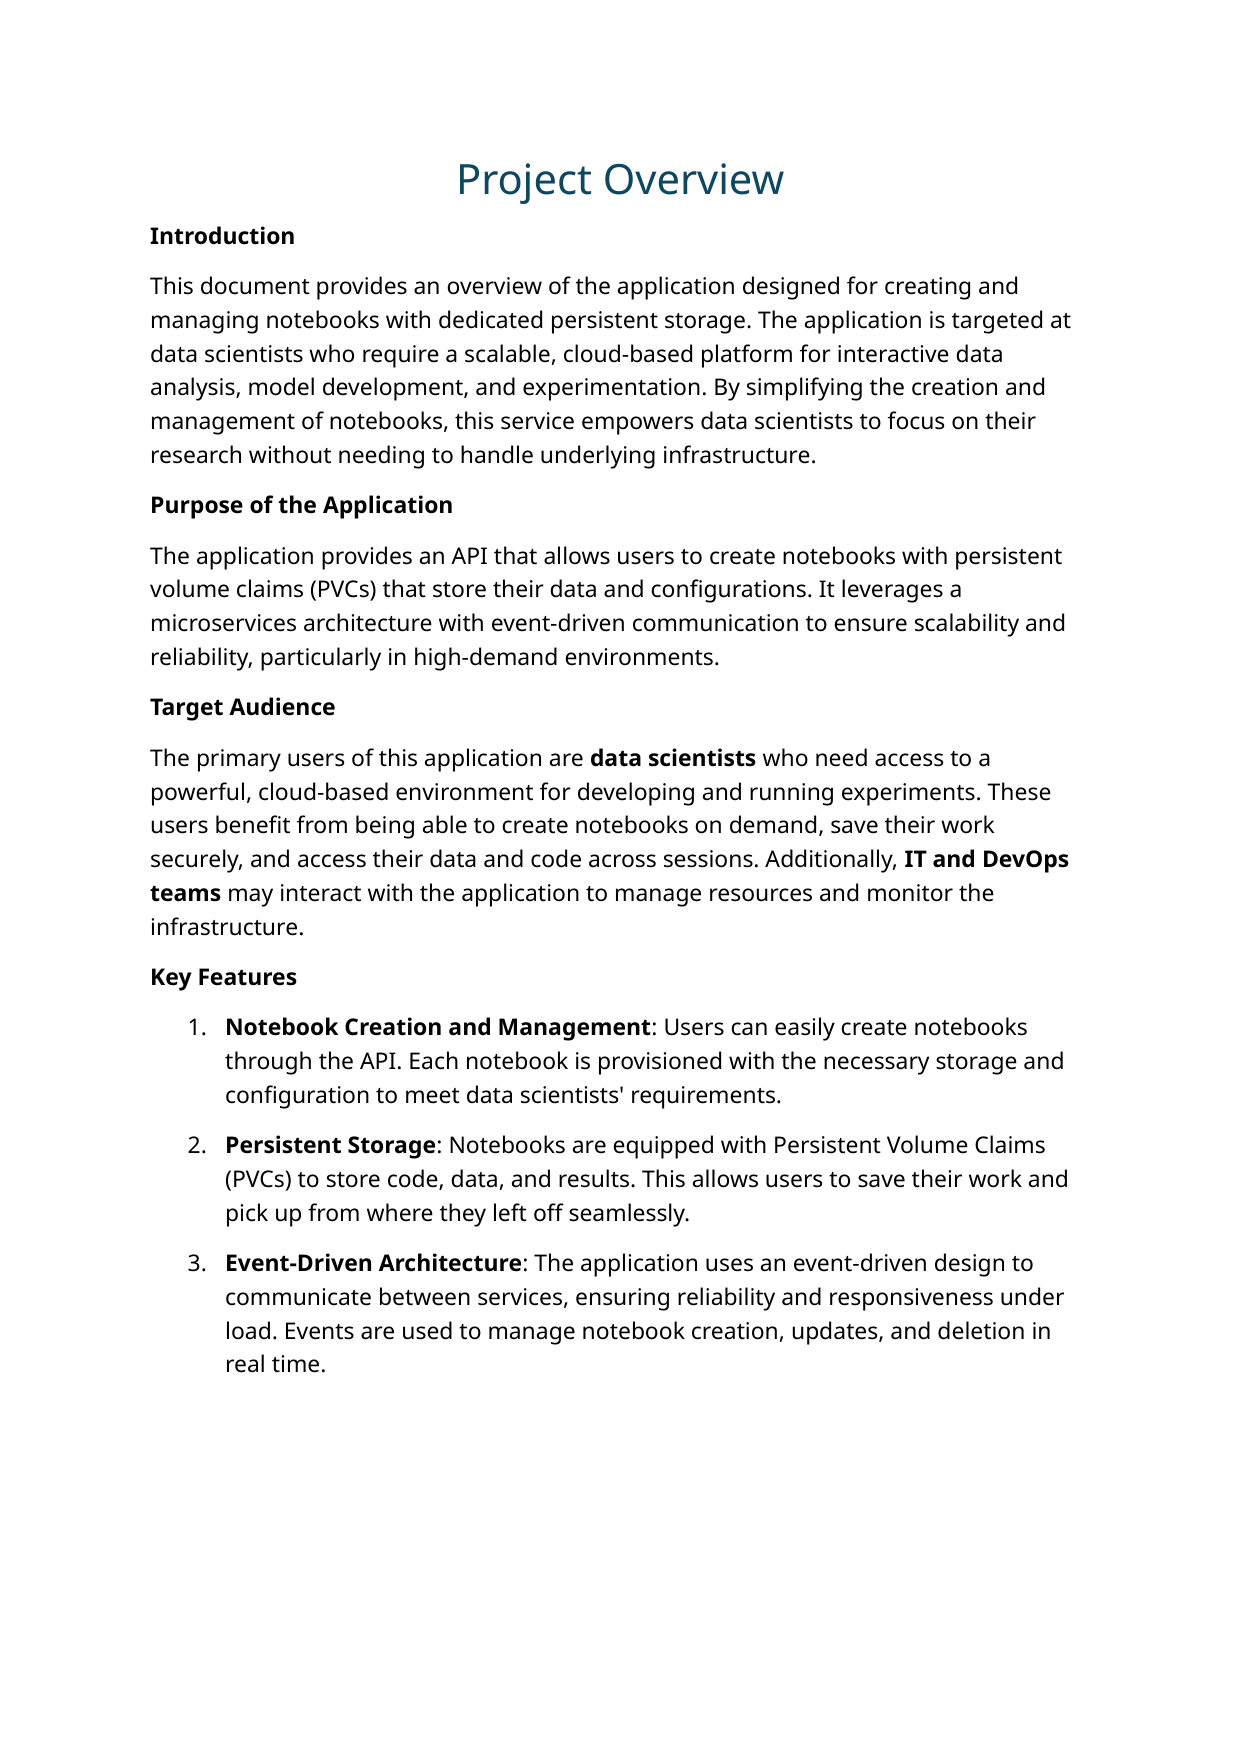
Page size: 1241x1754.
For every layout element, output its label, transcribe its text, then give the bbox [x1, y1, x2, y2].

text Key Features [150, 961, 1090, 992]
text This document provides an overview of the application designed for creating and managing notebooks with dedicated persistent storage. The application is targeted at data scientists who require a scalable, cloud-based platform for interactive data analysis, model development, and experimentation. By simplifying the creation and management of notebooks, this service empowers data scientists to focus on their research without needing to handle underlying infrastructure. [150, 270, 1090, 470]
text Introduction [150, 219, 1090, 251]
list Persistent Storage: Notebooks are equipped with Persistent Volume Claims (PVCs) to store code, data, and results. This allows users to save their work and pick up from where they left off seamlessly. [187, 1129, 1090, 1228]
text Purpose of the Application [150, 489, 1090, 520]
subtitle Project Overview [150, 150, 1090, 207]
text The application provides an API that allows users to create notebooks with persistent volume claims (PVCs) that store their data and configurations. It leverages a microservices architecture with event-driven communication to ensure scalability and reliability, particularly in high-demand environments. [150, 539, 1090, 672]
list Notebook Creation and Management: Users can easily create notebooks through the API. Each notebook is provisioned with the necessary storage and configuration to meet data scientists' requirements. [187, 1011, 1090, 1110]
text The primary users of this application are data scientists who need access to a powerful, cloud-based environment for developing and running experiments. These users benefit from being able to create notebooks on demand, save their work securely, and access their data and code across sessions. Additionally, IT and DevOps teams may interact with the application to manage resources and monitor the infrastructure. [150, 742, 1090, 942]
list Event-Driven Architecture: The application uses an event-driven design to communicate between services, ensuring reliability and responsiveness under load. Events are used to manage notebook creation, updates, and deletion in real time. [187, 1247, 1090, 1379]
text Target Audience [150, 691, 1090, 722]
